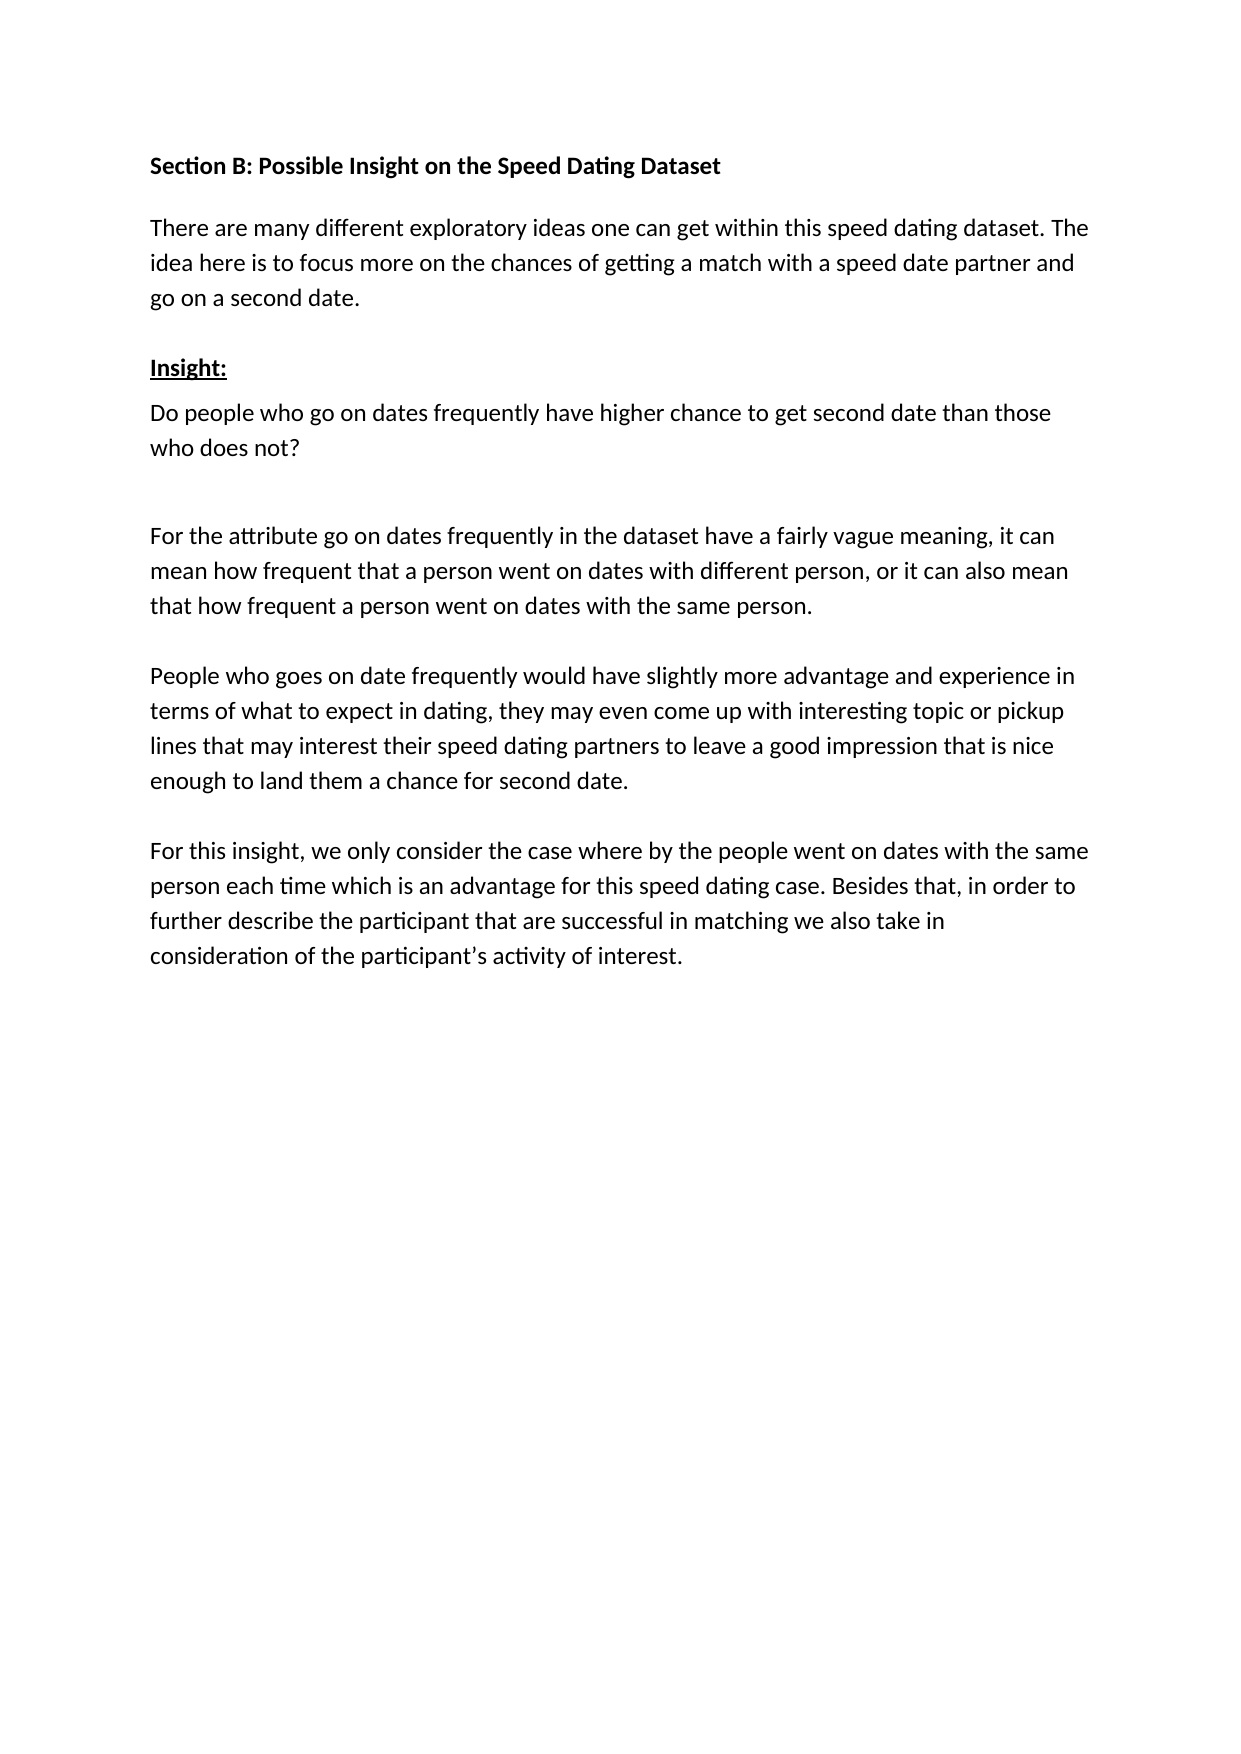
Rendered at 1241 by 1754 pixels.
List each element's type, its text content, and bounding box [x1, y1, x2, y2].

text Do people who go on dates frequently have higher chance to get second date than those who does not? [150, 397, 1090, 462]
text Insight: [150, 352, 1090, 383]
text For this insight, we only consider the case where by the people went on dates with the same person each time which is an advantage for this speed dating case. Besides that, in order to further describe the participant that are successful in matching we also take in consideration of the participant’s activity of interest. [150, 836, 1090, 971]
text There are many different exploratory ideas one can get within this speed dating dataset. The idea here is to focus more on the chances of getting a match with a speed date partner and go on a second date. [150, 212, 1090, 313]
text People who goes on date frequently would have slightly more advantage and experience in terms of what to expect in dating, they may even come up with interesting topic or pickup lines that may interest their speed dating partners to leave a good impression that is nice enough to land them a chance for second date. [150, 661, 1090, 796]
text Section B: Possible Insight on the Speed Dating Dataset [150, 150, 1090, 181]
text For the attribute go on dates frequently in the dataset have a fairly vague meaning, it can mean how frequent that a person went on dates with different person, or it can also mean that how frequent a person went on dates with the same person. [150, 521, 1090, 621]
